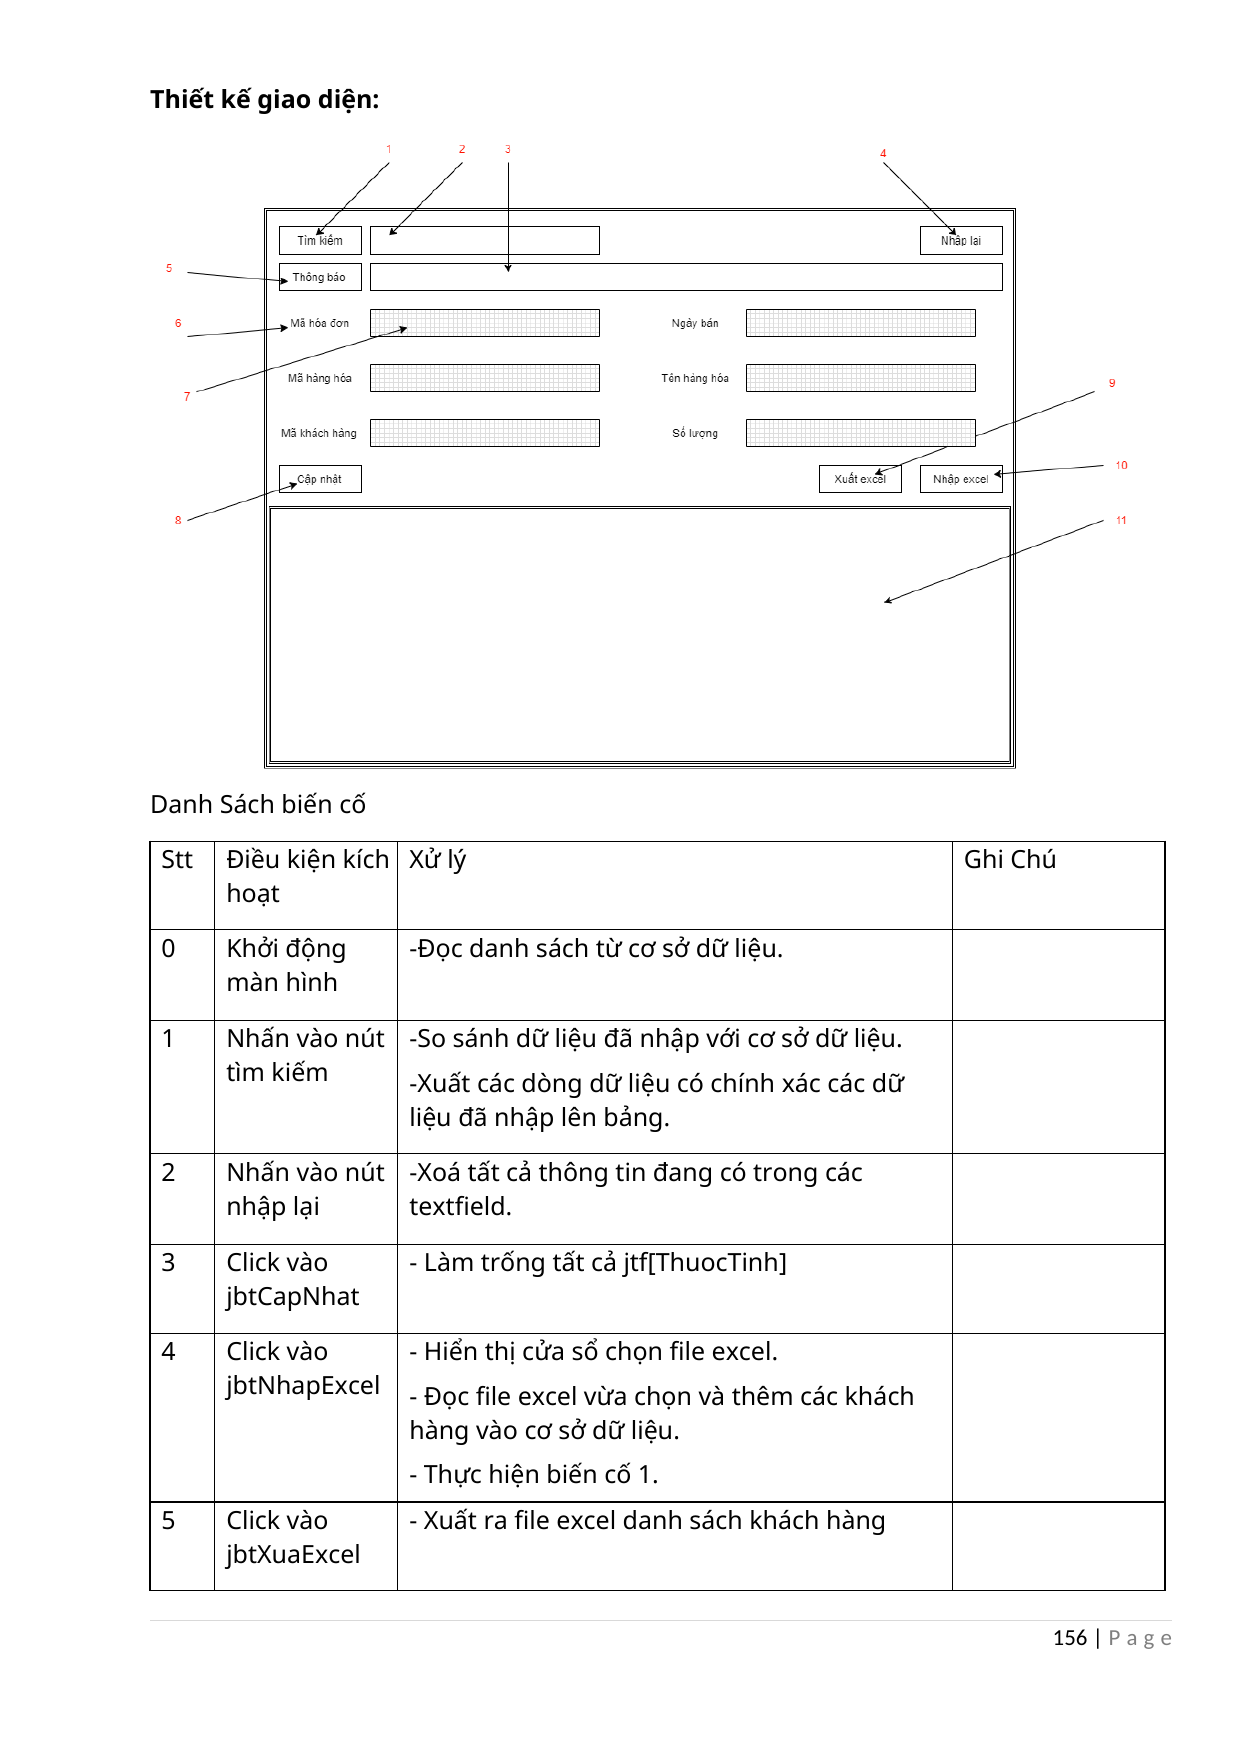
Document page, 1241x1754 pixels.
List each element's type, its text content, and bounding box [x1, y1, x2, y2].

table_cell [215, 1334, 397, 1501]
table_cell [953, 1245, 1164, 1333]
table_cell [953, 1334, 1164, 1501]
text Thiết kế giao diện: [150, 82, 1217, 116]
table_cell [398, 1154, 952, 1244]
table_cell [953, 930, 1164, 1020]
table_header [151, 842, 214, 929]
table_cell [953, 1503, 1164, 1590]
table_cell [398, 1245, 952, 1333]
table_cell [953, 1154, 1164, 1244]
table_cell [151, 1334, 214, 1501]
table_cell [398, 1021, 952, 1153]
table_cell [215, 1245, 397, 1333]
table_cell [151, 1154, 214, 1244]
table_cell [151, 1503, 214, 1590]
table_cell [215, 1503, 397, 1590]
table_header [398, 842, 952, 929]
picture [150, 135, 1140, 769]
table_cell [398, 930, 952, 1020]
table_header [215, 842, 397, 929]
text Danh Sách biến cố [37, 787, 1240, 821]
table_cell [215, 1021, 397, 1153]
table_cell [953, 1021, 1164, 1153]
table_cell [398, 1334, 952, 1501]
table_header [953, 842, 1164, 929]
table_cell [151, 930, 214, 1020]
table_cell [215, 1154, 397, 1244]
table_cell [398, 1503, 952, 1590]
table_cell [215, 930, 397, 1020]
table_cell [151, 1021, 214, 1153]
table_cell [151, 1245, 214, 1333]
